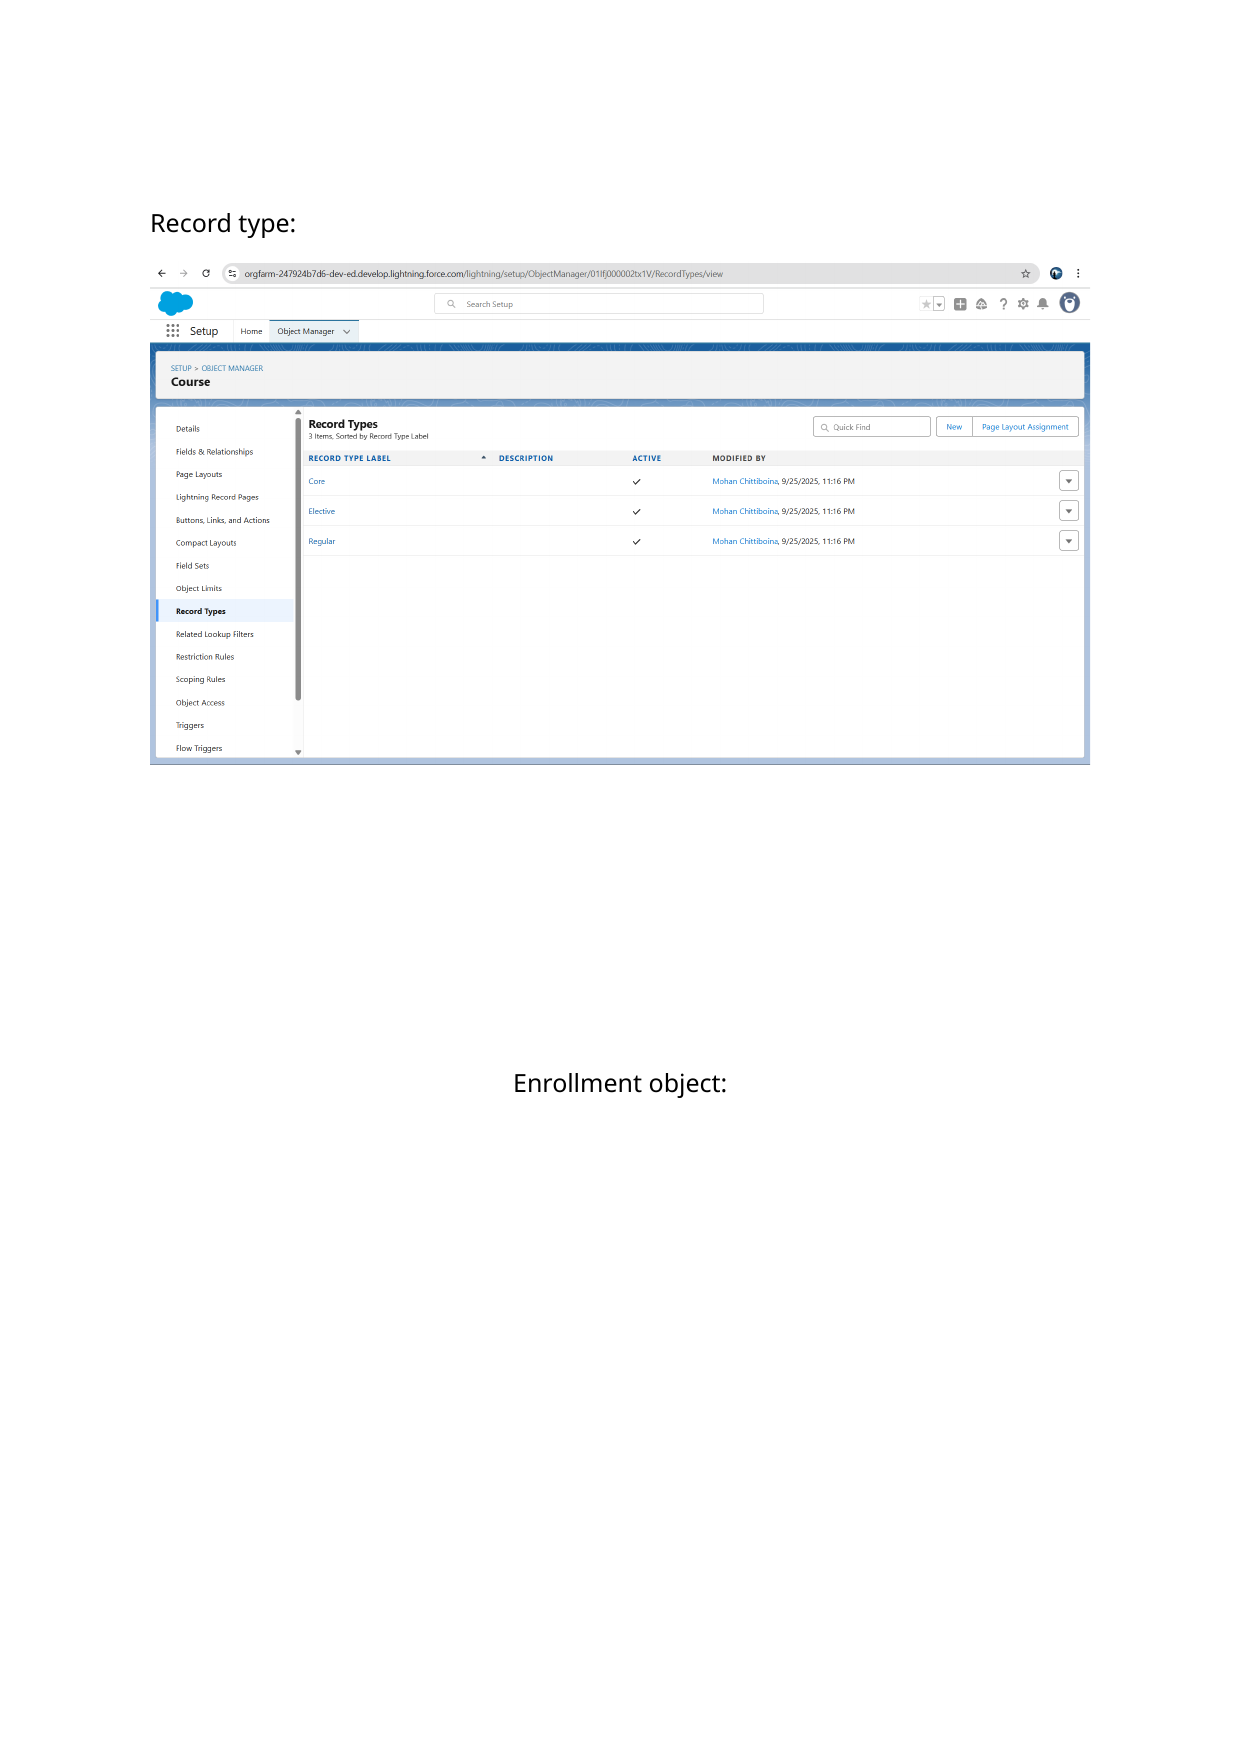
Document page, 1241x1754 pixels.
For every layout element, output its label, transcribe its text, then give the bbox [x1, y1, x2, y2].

text Record type: [150, 206, 1090, 240]
picture [150, 261, 1091, 765]
text Enrollment object: [150, 1066, 1090, 1100]
